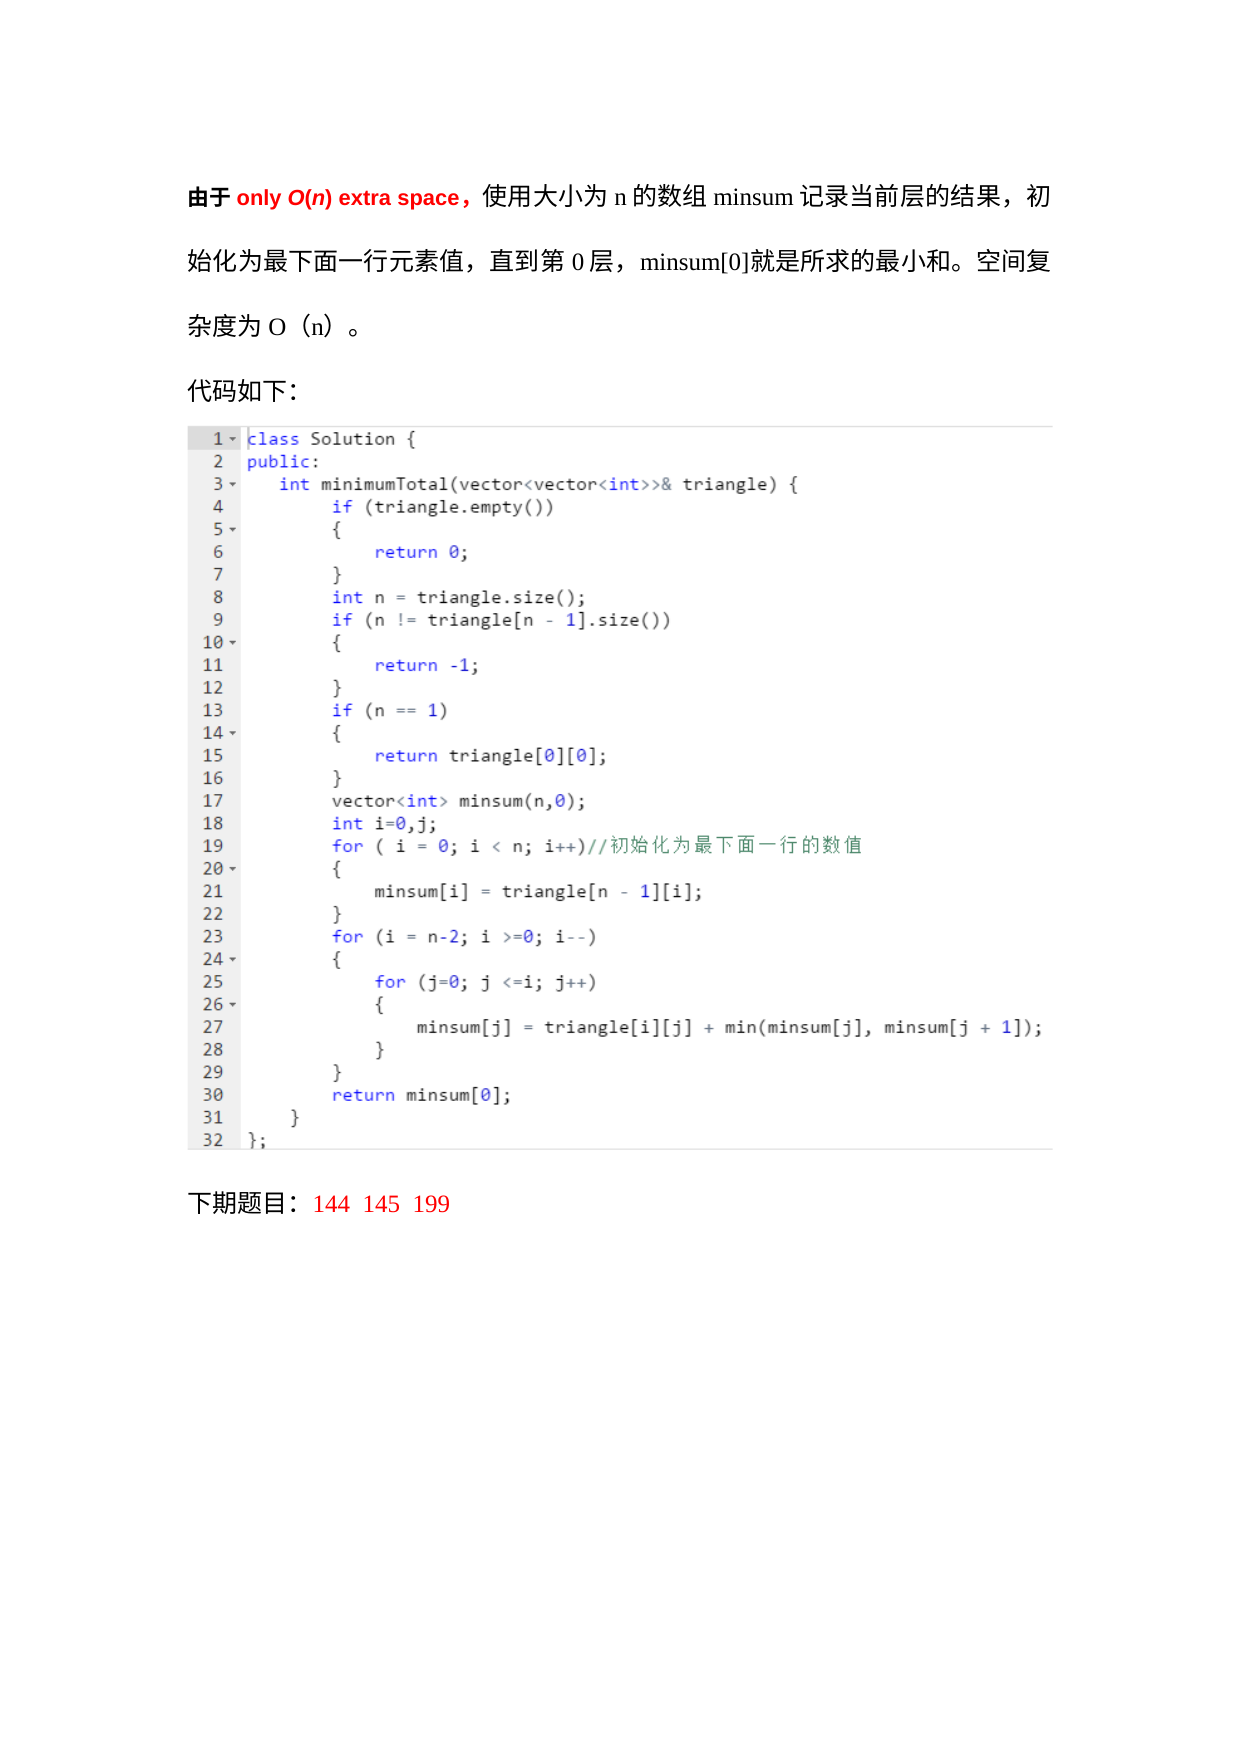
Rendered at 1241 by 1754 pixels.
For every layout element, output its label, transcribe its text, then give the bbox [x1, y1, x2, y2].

picture [187, 422, 1053, 1160]
text 代码如下： [187, 357, 1053, 422]
text 由于only O(n) extra space，使用大小为n的数组minsum记录当前层的结果，初始化为最下面一行元素值，直到第0层，minsum[0]就是所求的最小和。空间复杂度为 O（n）。 [187, 162, 1053, 357]
text 下期题目：144 145 199 [187, 1169, 1053, 1234]
